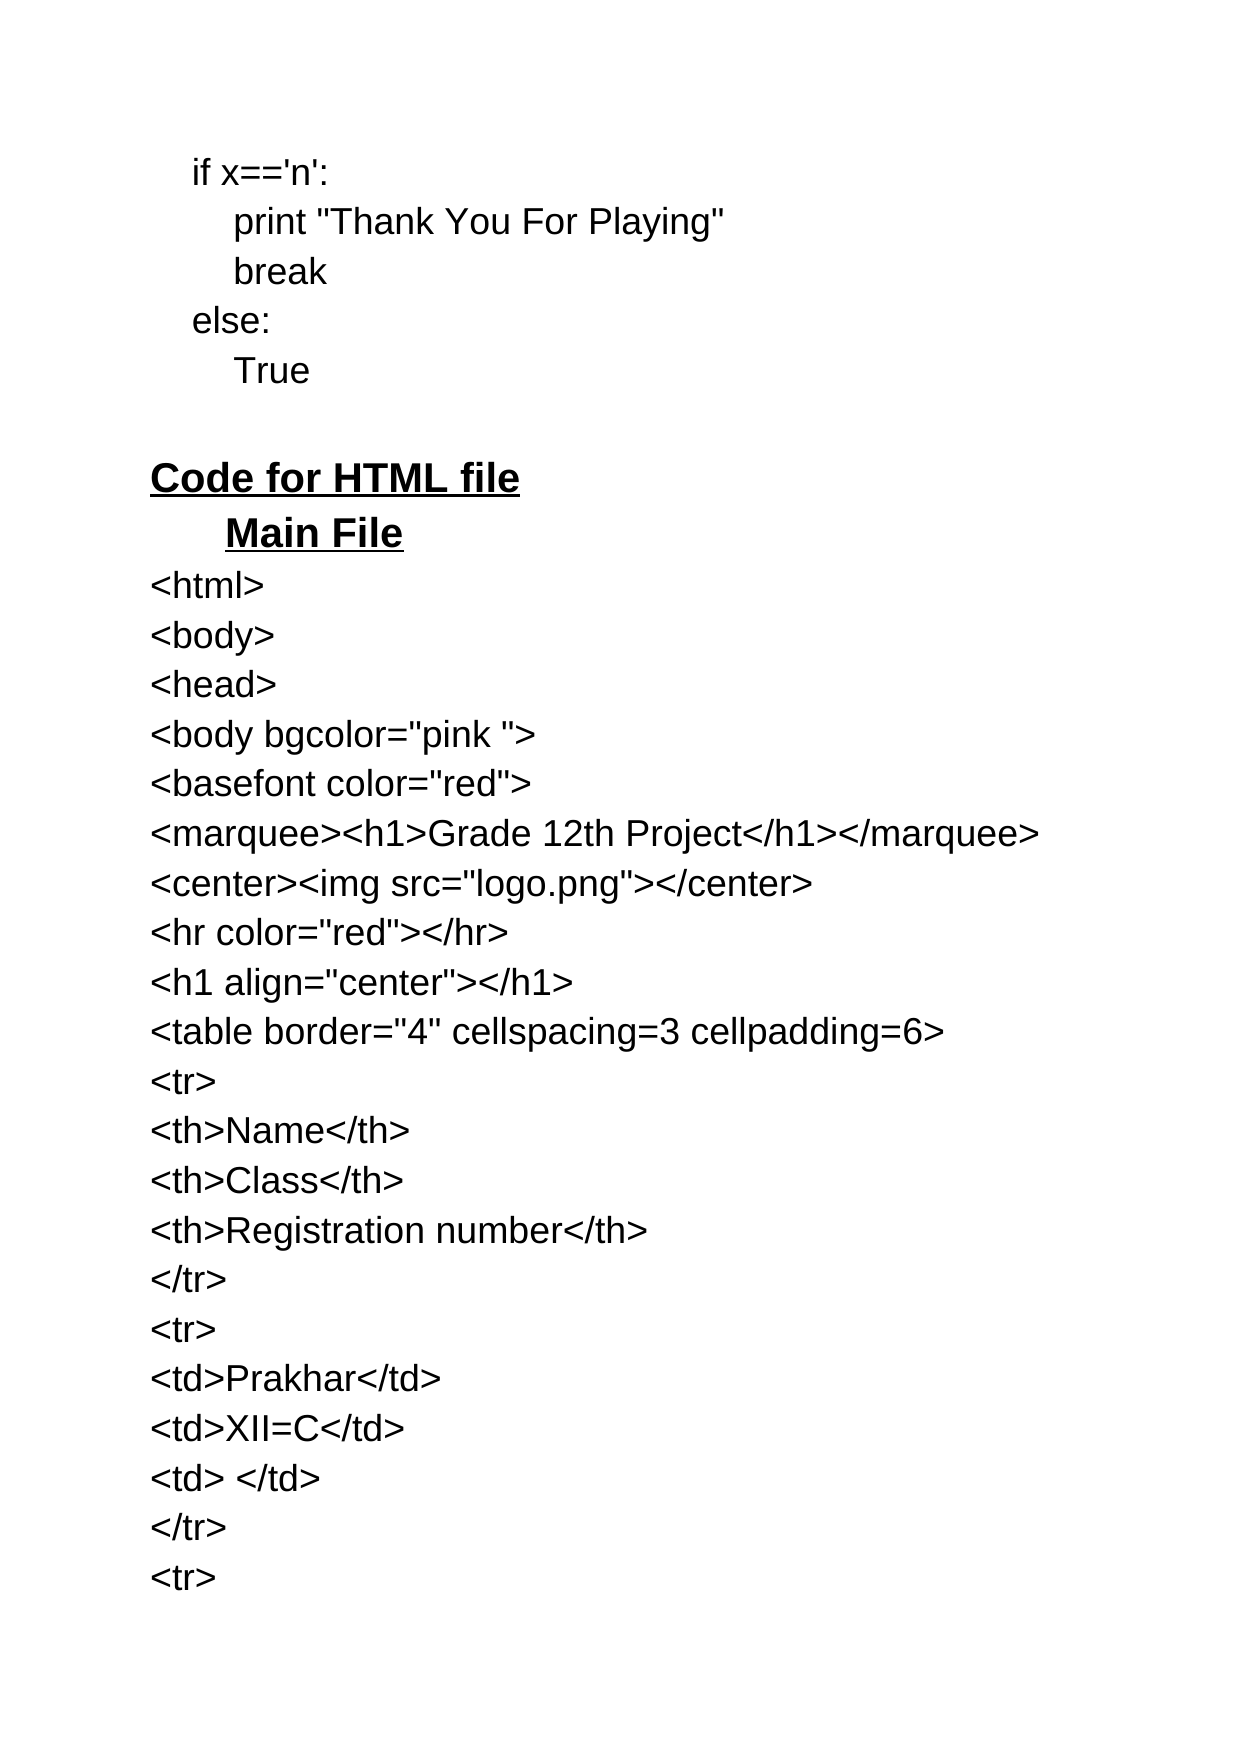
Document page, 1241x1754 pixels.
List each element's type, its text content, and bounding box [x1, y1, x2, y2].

text <th>Registration number</th> [150, 1208, 1090, 1251]
text <marquee><h1>Grade 12th Project</h1></marquee> [150, 811, 1090, 854]
text </tr> [150, 1505, 1090, 1548]
text <center><img src="logo.png"></center> [150, 861, 1090, 904]
text <head> [150, 662, 1090, 706]
text Main File [225, 508, 1090, 556]
text <basefont color="red"> [150, 762, 1090, 805]
text <td> </td> [150, 1456, 1090, 1499]
text </tr> [150, 1257, 1090, 1301]
text <th>Name</th> [150, 1109, 1090, 1152]
text <h1 align="center"></h1> [150, 960, 1090, 1003]
text <tr> [150, 1555, 1090, 1598]
text <td>XII=C</td> [150, 1406, 1090, 1449]
text <hr color="red"></hr> [150, 910, 1090, 953]
text Code for HTML file [150, 453, 1090, 501]
text if x=='n': [150, 150, 1090, 193]
text <tr> [150, 1059, 1090, 1102]
text break [150, 249, 1090, 292]
text <body bgcolor="pink "> [150, 712, 1090, 755]
text True [150, 348, 1090, 391]
text <tr> [150, 1307, 1090, 1350]
text <td>Prakhar</td> [150, 1357, 1090, 1400]
text <th>Class</th> [150, 1158, 1090, 1201]
text <table border="4" cellspacing=3 cellpadding=6> [150, 1009, 1090, 1053]
text else: [150, 299, 1090, 342]
text <body> [150, 613, 1090, 656]
text print "Thank You For Playing" [150, 199, 1090, 243]
text <html> [150, 563, 1090, 606]
